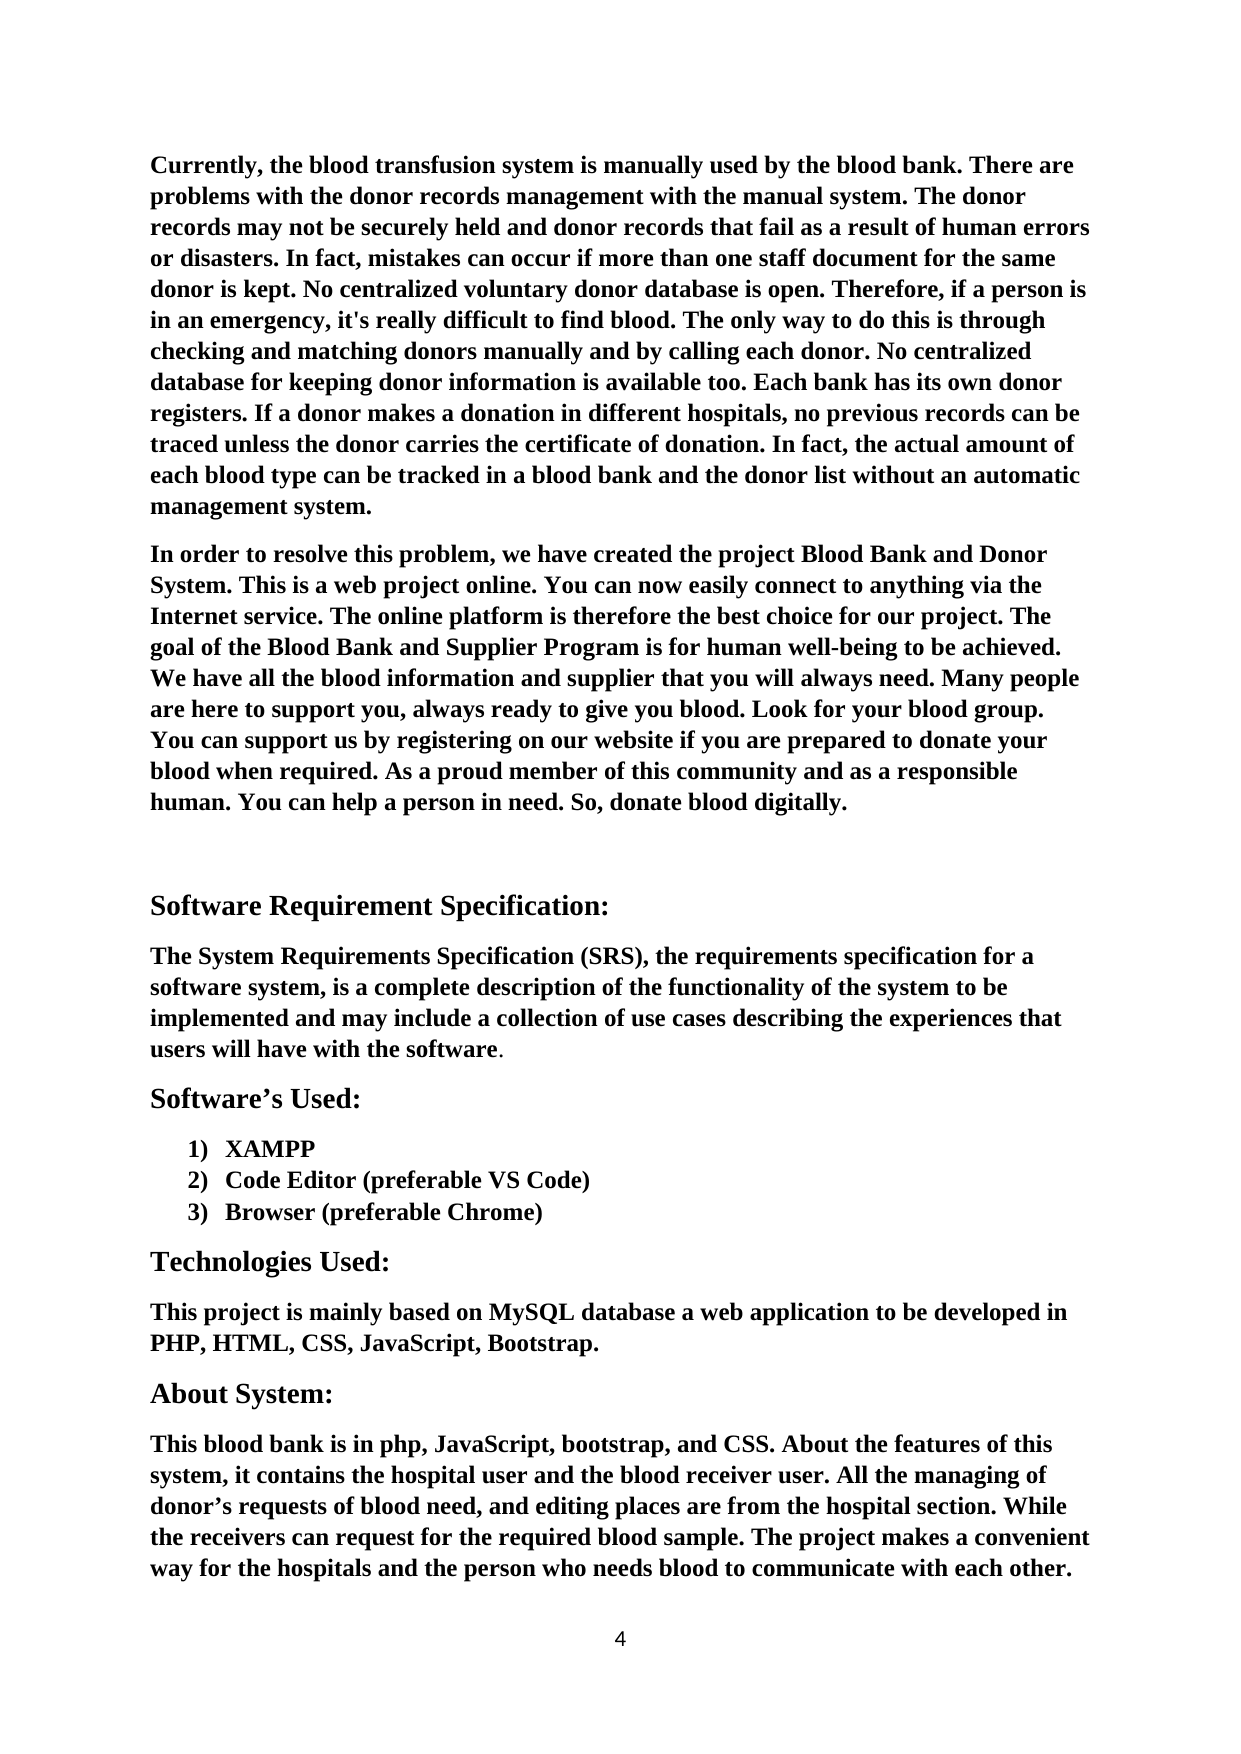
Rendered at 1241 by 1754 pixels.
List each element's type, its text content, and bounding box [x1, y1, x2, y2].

text Technologies Used: [150, 1244, 1090, 1278]
text About System: [150, 1376, 1090, 1409]
text In order to resolve this problem, we have created the project Blood Bank and Donor System. This is a web project online. You can now easily connect to anything via the Internet service. The online platform is therefore the best choice for our project. The goal of the Blood Bank and Supplier Program is for human well-being to be achieved. We have all the blood information and supplier that you will always need. Many people are here to support you, always ready to give you blood. Look for your blood group. You can support us by registering on our website if you are prepared to donate your blood when required. As a proud member of this community and as a responsible human. You can help a person in need. So, donate blood digitally. [150, 539, 1090, 816]
text This project is mainly based on MySQL database a web application to be developed in PHP, HTML, CSS, JavaScript, Bootstrap. [150, 1297, 1090, 1357]
list Browser (preferable Chrome) [187, 1197, 1090, 1225]
list XAMPP [187, 1134, 1090, 1163]
text This blood bank is in php, JavaScript, bootstrap, and CSS. About the features of this system, it contains the hospital user and the blood receiver user. All the managing of donor’s requests of blood need, and editing places are from the hospital section. While the receivers can request for the required blood sample. The project makes a convenient way for the hospitals and the person who needs blood to communicate with each other. [150, 1429, 1090, 1582]
text Software Requirement Specification: [150, 888, 1090, 922]
text Currently, the blood transfusion system is manually used by the blood bank. There are problems with the donor records management with the manual system. The donor records may not be securely held and donor records that fail as a result of human errors or disasters. In fact, mistakes can occur if more than one staff document for the same donor is kept. No centralized voluntary donor database is open. Therefore, if a person is in an emergency, it's really difficult to find blood. The only way to do this is through checking and matching donors manually and by calling each donor. No centralized database for keeping donor information is available too. Each bank has its own donor registers. If a donor makes a donation in different hospitals, no previous records can be traced unless the donor carries the certificate of donation. In fact, the actual amount of each blood type can be tracked in a blood bank and the donor list without an automatic management system. [150, 150, 1090, 520]
list Code Editor (preferable VS Code) [187, 1166, 1090, 1194]
text The System Requirements Specification (SRS), the requirements specification for a software system, is a complete description of the functionality of the system to be implemented and may include a collection of use cases describing the experiences that users will have with the software. [150, 941, 1090, 1063]
text Software’s Used: [150, 1082, 1090, 1115]
